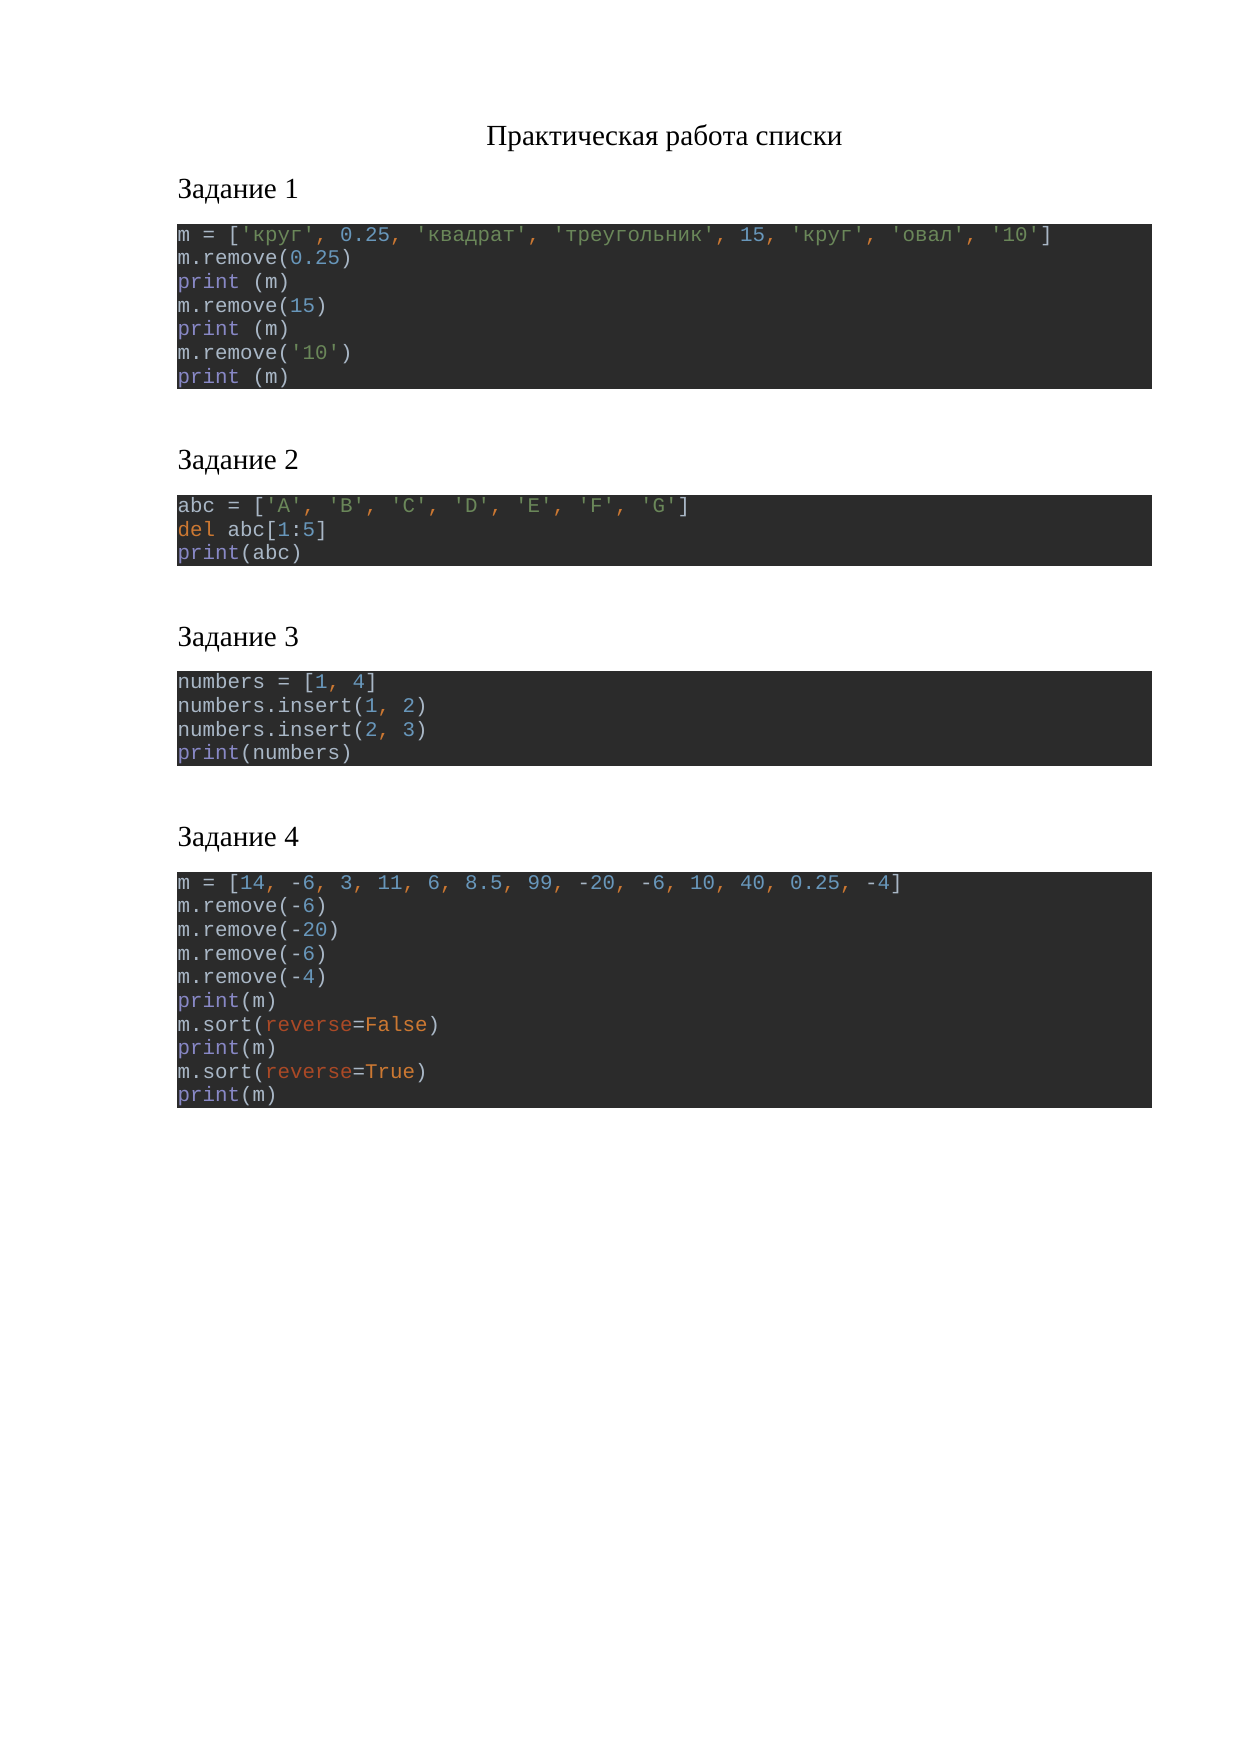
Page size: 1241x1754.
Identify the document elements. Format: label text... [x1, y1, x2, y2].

text Задание 4 [177, 819, 1152, 852]
text numbers = [1, 4] numbers.insert(1, 2) numbers.insert(2, 3) print(numbers) [177, 671, 1152, 766]
text Задание 3 [177, 619, 1152, 652]
text Практическая работа списки [177, 118, 1152, 152]
text m = ['круг', 0.25, 'квадрат', 'треугольник', 15, 'круг', 'овал', '10'] m.remove(0.25) print (m) m.remove(15) print (m) m.remove('10') print (m) [177, 224, 1152, 389]
text Задание 1 [177, 171, 1152, 204]
text Задание 2 [177, 442, 1152, 476]
text abc = ['A', 'B', 'C', 'D', 'E', 'F', 'G'] del abc[1:5] print(abc) [177, 495, 1152, 566]
text m = [14, -6, 3, 11, 6, 8.5, 99, -20, -6, 10, 40, 0.25, -4] m.remove(-6) m.remove(-20) m.remove(-6) m.remove(-4) print(m) m.sort(reverse=False) print(m) m.sort(reverse=True) print(m) [177, 872, 1152, 1108]
